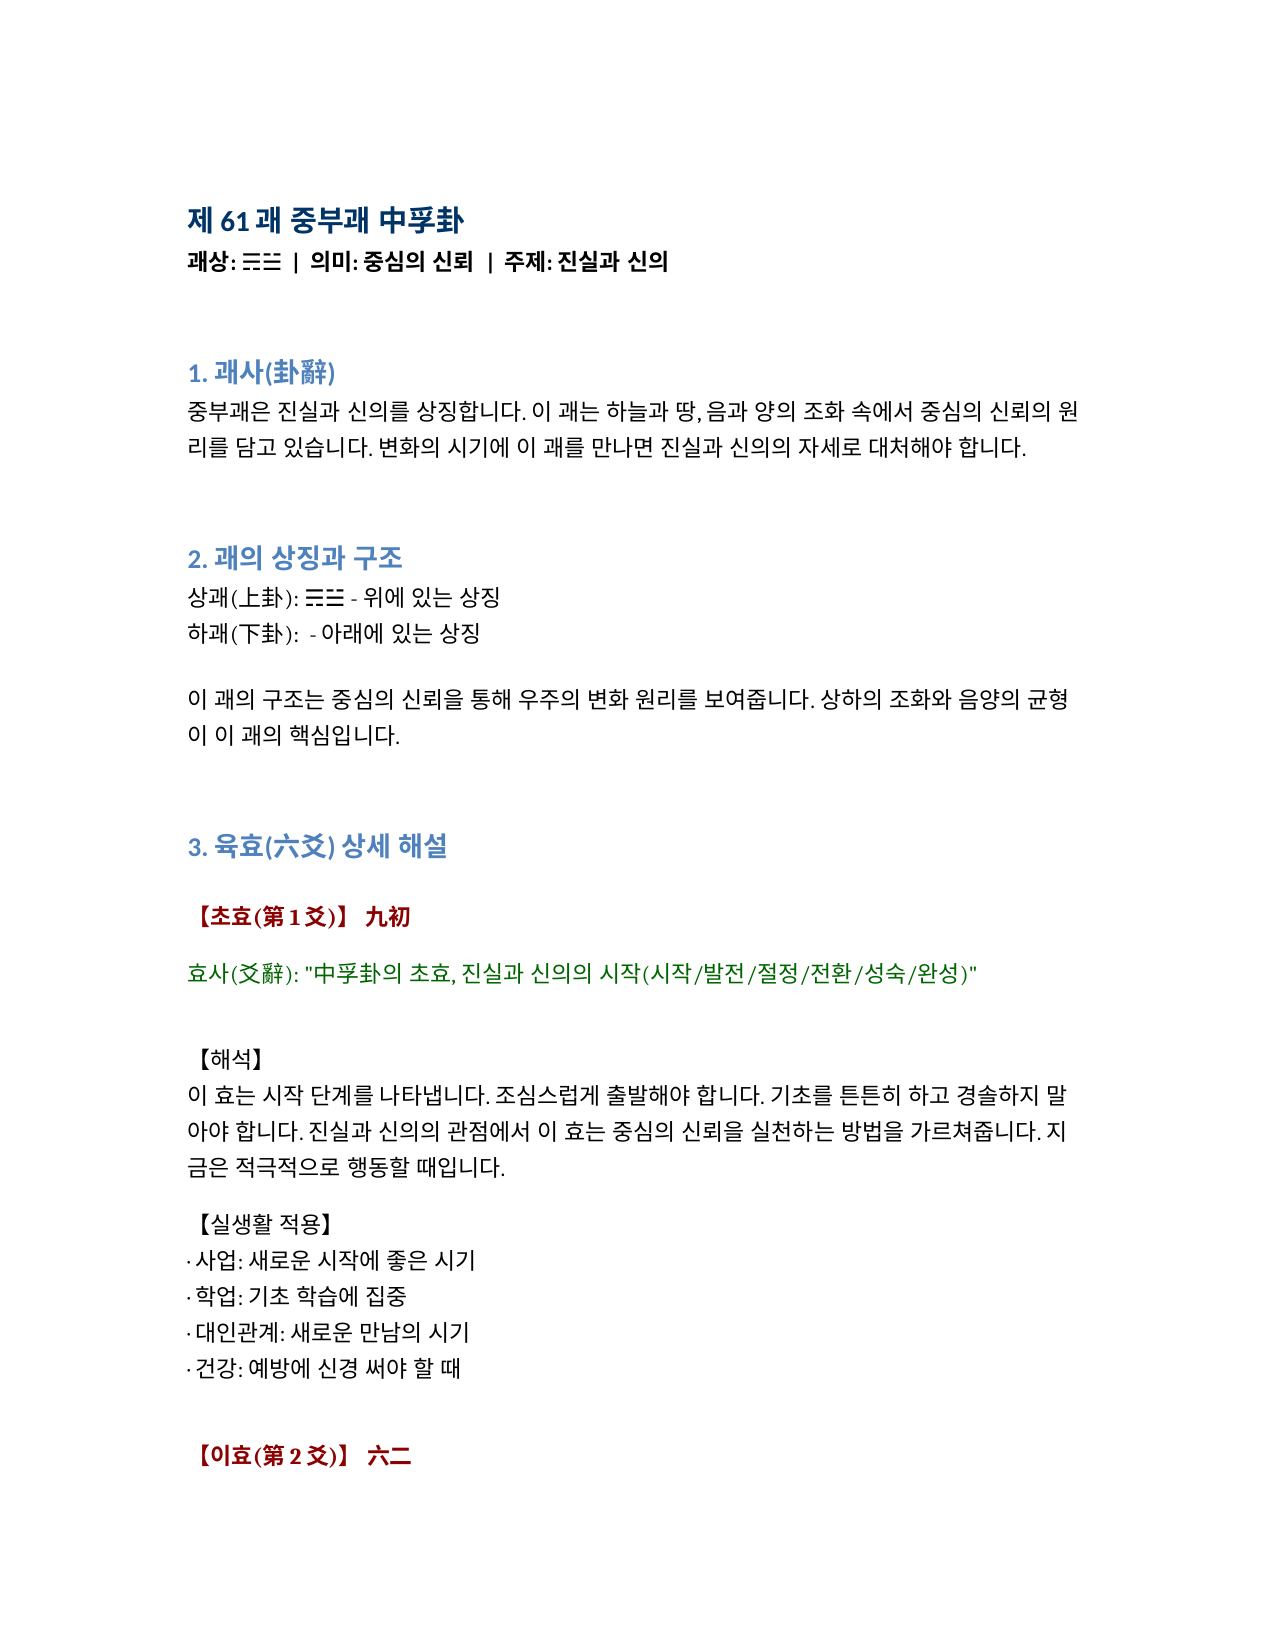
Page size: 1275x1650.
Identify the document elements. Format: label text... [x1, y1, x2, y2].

subtitle 제61괘 중부괘 中孚卦 [187, 200, 1087, 240]
text 【이효(第2爻)】 六二 [187, 1409, 1087, 1472]
text 효사(爻辭): "中孚卦의 초효, 진실과 신의의 시작(시작/발전/절정/전환/성숙/완성)" [187, 958, 1087, 1019]
subtitle 3. 육효(六爻) 상세 해설 [187, 828, 1087, 865]
text 괘상: ☴☱ | 의미: 중심의 신뢰 | 주제: 진실과 신의 [187, 246, 1087, 277]
text 【초효(第1爻)】 九初 [187, 870, 1087, 932]
text 상괘(上卦): ☴☱ - 위에 있는 상징 하괘(下卦): - 아래에 있는 상징 이 괘의 구조는 중심의 신뢰을 통해 우주의 변화 원리를 보여줍니다. 상하의 조화와 음양의 균형이 이 괘의 핵심입니다. [187, 582, 1087, 751]
text 【실생활 적용】 · 사업: 새로운 시작에 좋은 시기 · 학업: 기초 학습에 집중 · 대인관계: 새로운 만남의 시기 · 건강: 예방에 신경 써야 할 때 [187, 1209, 1087, 1384]
subtitle 2. 괘의 상징과 구조 [187, 539, 1087, 576]
text 【해석】 이 효는 시작 단계를 나타냅니다. 조심스럽게 출발해야 합니다. 기초를 튼튼히 하고 경솔하지 말아야 합니다. 진실과 신의의 관점에서 이 효는 중심의 신뢰을 실천하는 방법을 가르쳐줍니다. 지금은 적극적으로 행동할 때입니다. [187, 1044, 1087, 1183]
text 중부괘은 진실과 신의를 상징합니다. 이 괘는 하늘과 땅, 음과 양의 조화 속에서 중심의 신뢰의 원리를 담고 있습니다. 변화의 시기에 이 괘를 만나면 진실과 신의의 자세로 대처해야 합니다. [187, 396, 1087, 463]
subtitle 1. 괘사(卦辭) [187, 353, 1087, 390]
